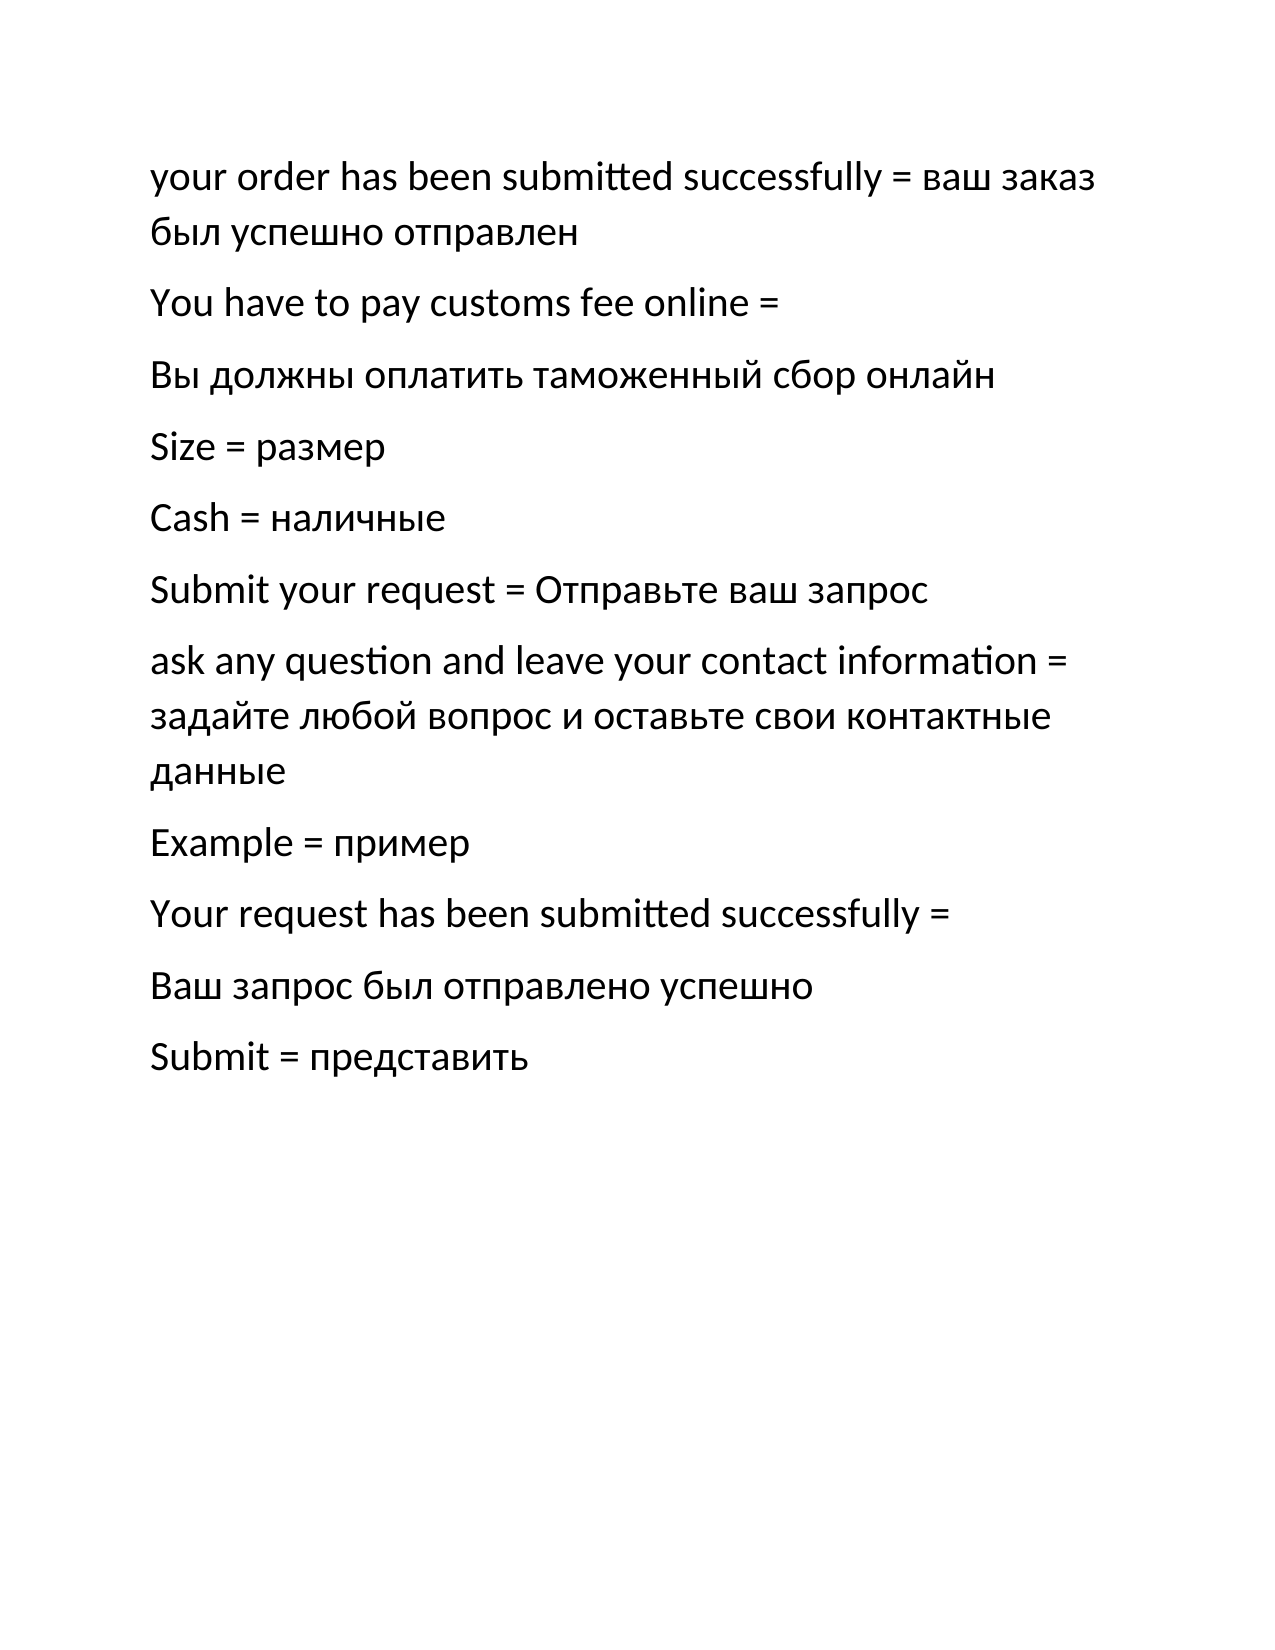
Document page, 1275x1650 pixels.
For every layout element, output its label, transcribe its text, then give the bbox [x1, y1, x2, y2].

text Size = размер [150, 419, 1125, 470]
text Example = пример [150, 816, 1125, 866]
text Your request has been submitted successfully = [150, 887, 1125, 938]
text ask any question and leave your contact information = задайте любой вопрос и оставьте свои контактные данные [150, 634, 1125, 795]
text Submit = представить [150, 1030, 1125, 1081]
text Вы должны оплатить таможенный сбор онлайн [150, 348, 1125, 399]
text Ваш запрос был отправлено успешно [150, 959, 1125, 1009]
text your order has been submitted successfully = ваш заказ был успешно отправлен [150, 150, 1125, 256]
text You have to pay customs fee online = [150, 276, 1125, 327]
text Cash = наличные [150, 491, 1125, 542]
text Submit your request = Отправьте ваш запрос [150, 563, 1125, 613]
